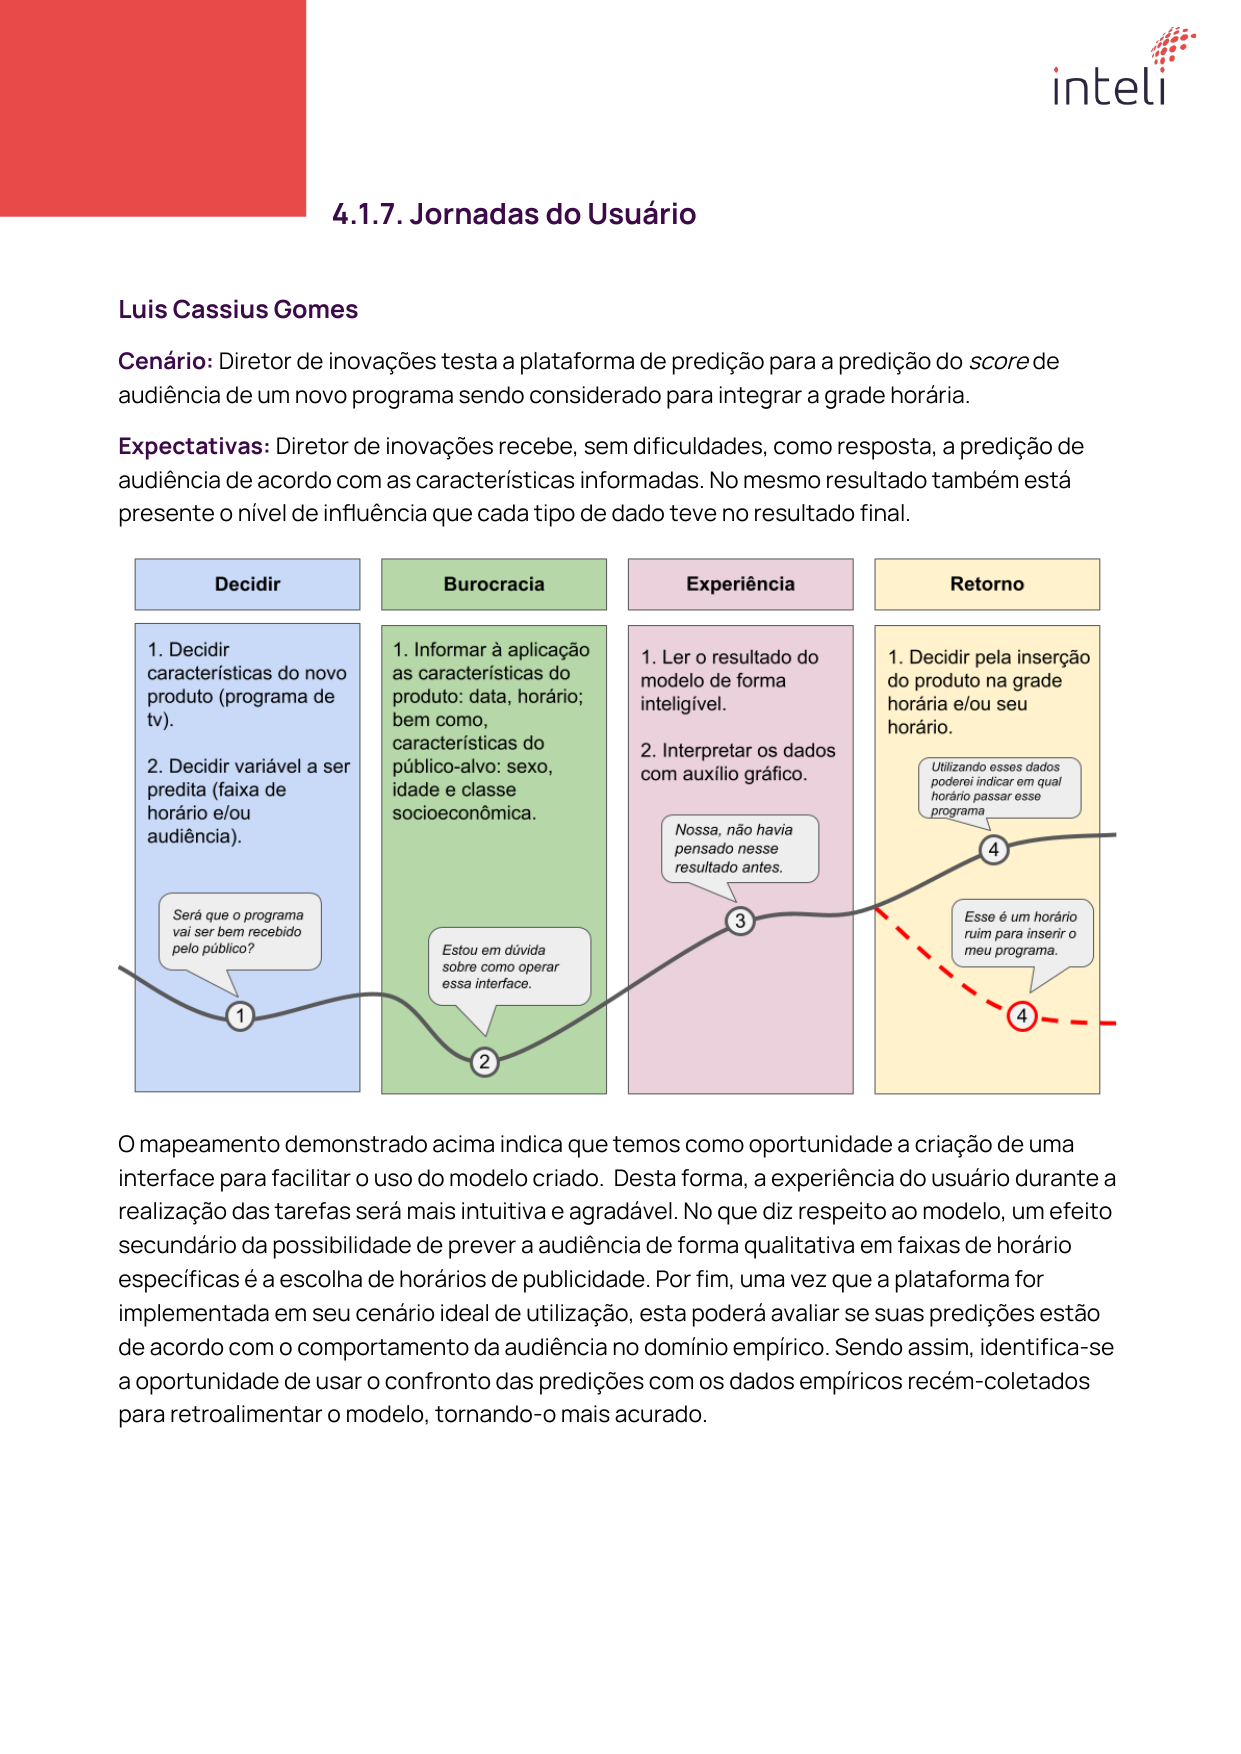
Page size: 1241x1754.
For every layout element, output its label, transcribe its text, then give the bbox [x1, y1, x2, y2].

text O mapeamento demonstrado acima indica que temos como oportunidade a criação de uma interface para facilitar o uso do modelo criado. Desta forma, a experiência do usuário durante a realização das tarefas será mais intuitiva e agradável. No que diz respeito ao modelo, um efeito secundário da possibilidade de prever a audiência de forma qualitativa em faixas de horário específicas é a escolha de horários de publicidade. Por fim, uma vez que a plataforma for implementada em seu cenário ideal de utilização, esta poderá avaliar se suas predições estão de acordo com o comportamento da audiência no domínio empírico. Sendo assim, identifica-se a oportunidade de usar o confronto das predições com os dados empíricos recém-coletados para retroalimentar o modelo, tornando-o mais acurado. [118, 1128, 1122, 1430]
picture [118, 547, 1117, 1109]
text Expectativas: Diretor de inovações recebe, sem dificuldades, como resposta, a predição de audiência de acordo com as características informadas. No mesmo resultado também está presente o nível de influência que cada tipo de dado teve no resultado final. [118, 430, 1122, 529]
text Cenário: Diretor de inovações testa a plataforma de predição para a predição do score de audiência de um novo programa sendo considerado para integrar a grade horária. [118, 345, 1122, 411]
picture [0, 0, 307, 217]
subtitle 4.1.7. Jornadas do Usuário [118, 193, 1122, 233]
text Luis Cassius Gomes [118, 292, 1122, 326]
picture [1054, 27, 1197, 105]
